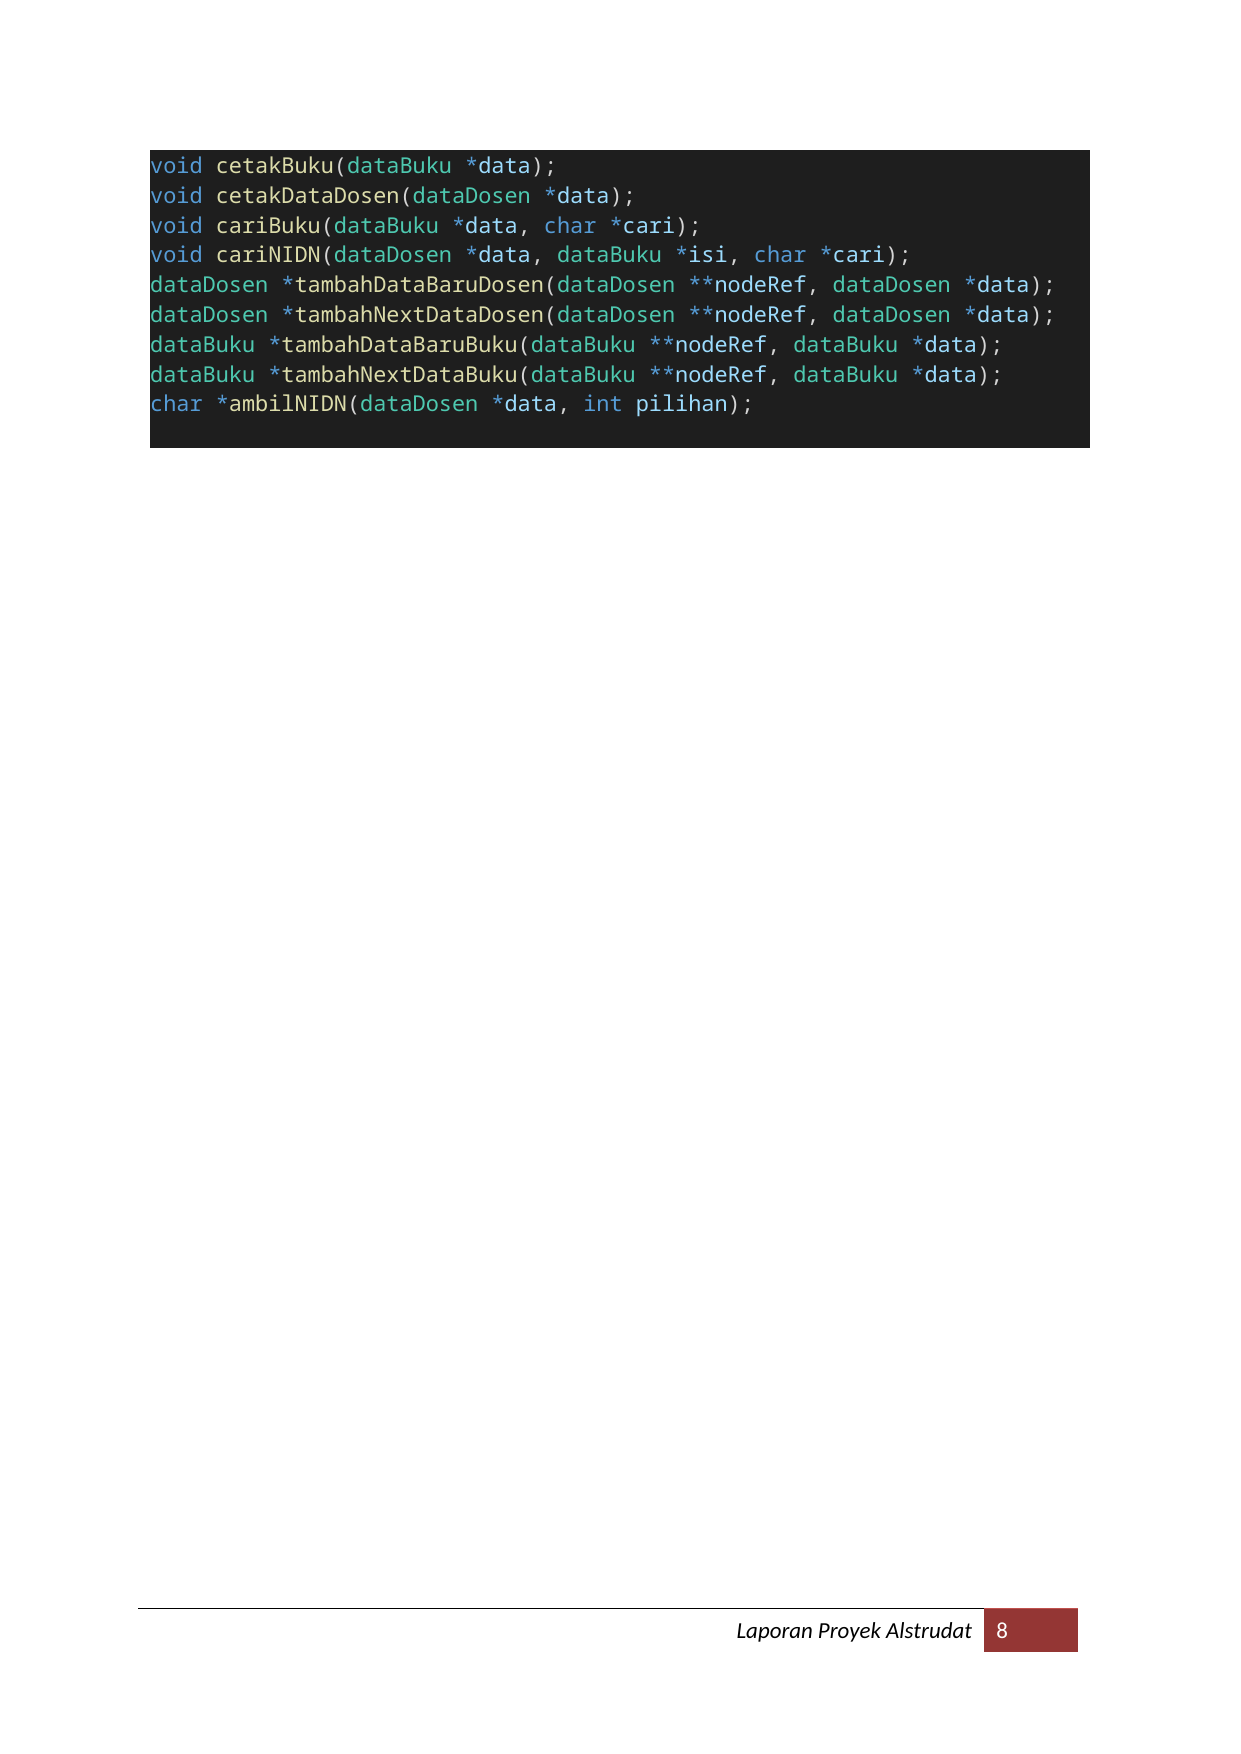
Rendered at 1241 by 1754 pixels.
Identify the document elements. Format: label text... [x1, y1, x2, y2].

text void cariNIDN(dataDosen *data, dataBuku *isi, char *cari); [150, 239, 1090, 269]
text void cetakDataDosen(dataDosen *data); [150, 180, 1090, 209]
text dataBuku *tambahNextDataBuku(dataBuku **nodeRef, dataBuku *data); [150, 358, 1090, 388]
text dataDosen *tambahNextDataDosen(dataDosen **nodeRef, dataDosen *data); [150, 299, 1090, 329]
text void cetakBuku(dataBuku *data); [150, 150, 1090, 180]
text void cariBuku(dataBuku *data, char *cari); [150, 209, 1090, 239]
text dataDosen *tambahDataBaruDosen(dataDosen **nodeRef, dataDosen *data); [150, 269, 1090, 299]
text char *ambilNIDN(dataDosen *data, int pilihan); [150, 388, 1090, 418]
text dataBuku *tambahDataBaruBuku(dataBuku **nodeRef, dataBuku *data); [150, 329, 1090, 358]
